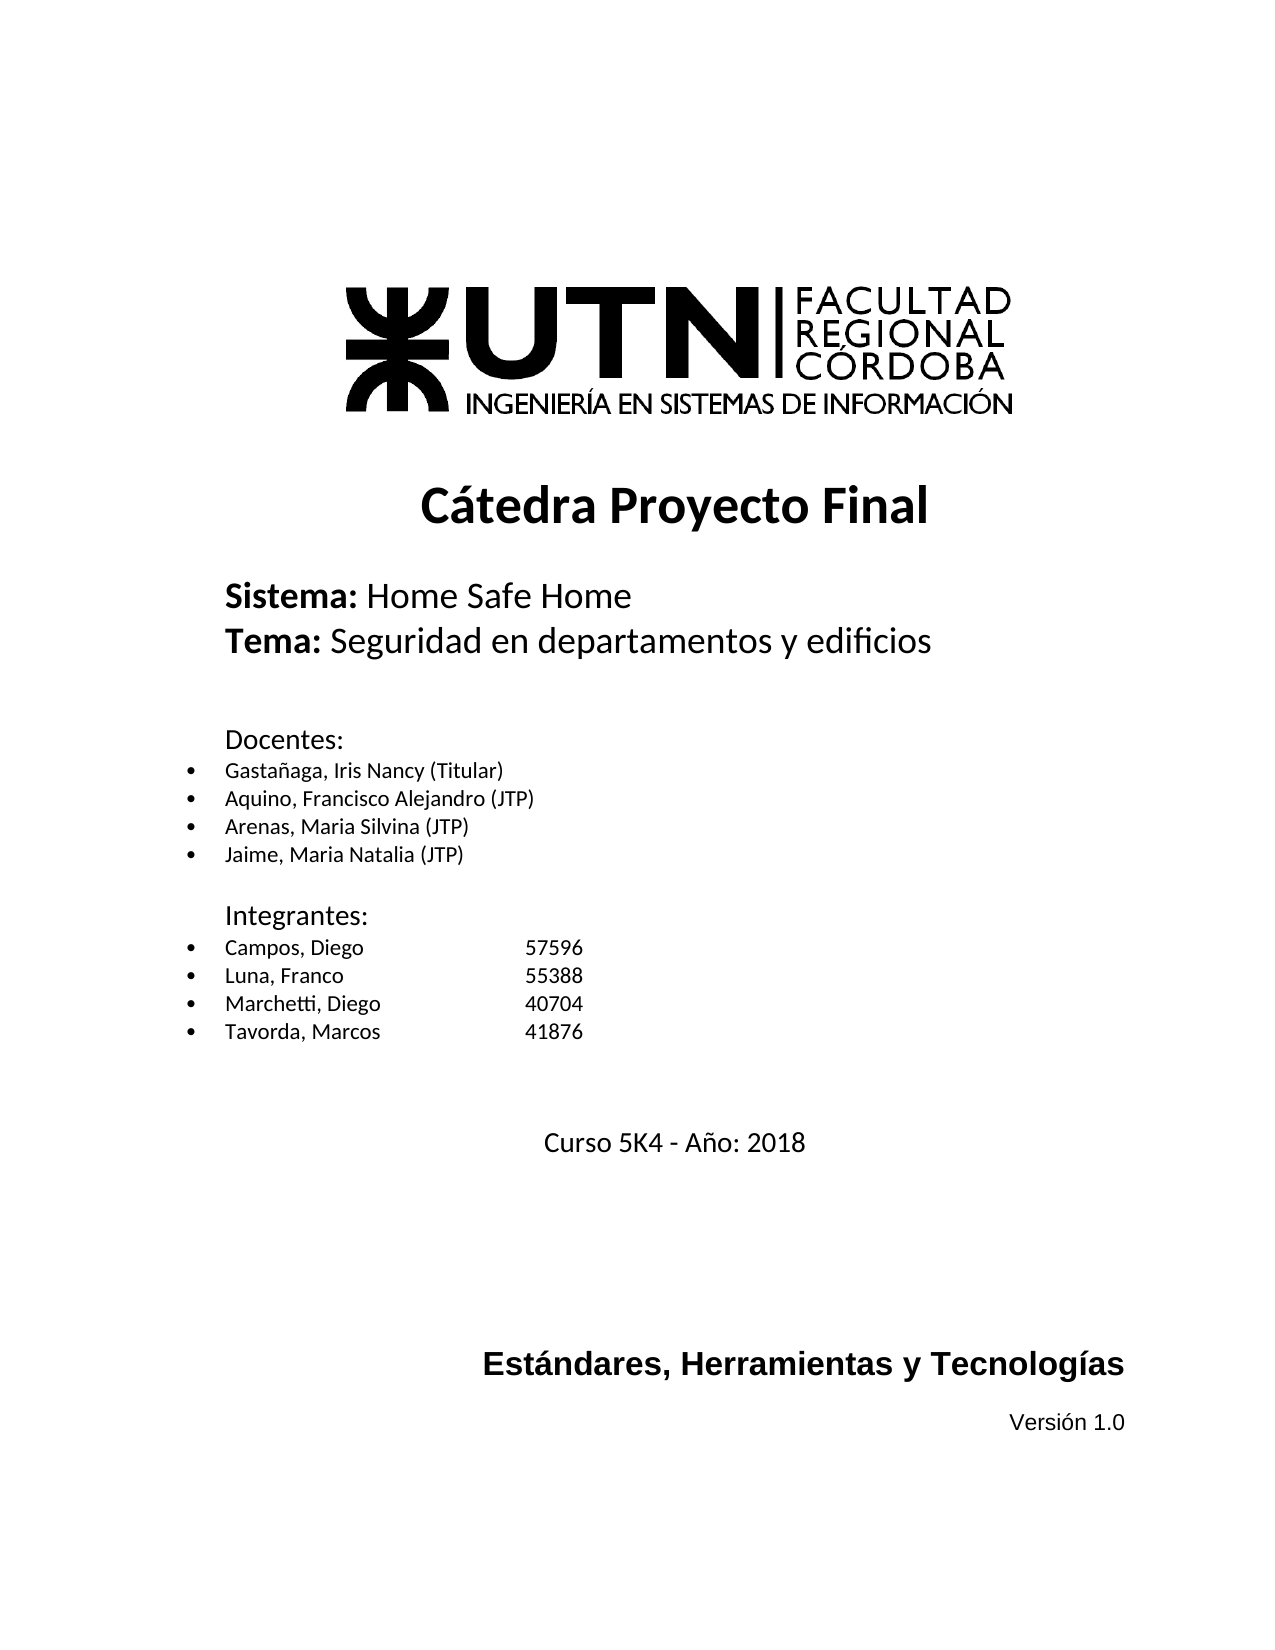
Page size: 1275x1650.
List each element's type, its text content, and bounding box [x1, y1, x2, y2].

text Versión 1.0 [150, 1409, 1125, 1435]
text Docentes: [225, 721, 1125, 756]
list Jaime, Maria Natalia (JTP) [187, 841, 1125, 868]
text Cátedra Proyecto Final [225, 471, 1125, 537]
text Sistema: Home Safe Home [225, 572, 1125, 617]
list Arenas, Maria Silvina (JTP) [187, 812, 1125, 841]
picture [336, 281, 1014, 417]
list Tavorda, Marcos 41876 [187, 1017, 1125, 1045]
title Estándares, Herramientas y Tecnologías [150, 1344, 1125, 1383]
text Tema: Seguridad en departamentos y edificios [225, 617, 1125, 663]
list Luna, Franco 55388 [187, 961, 1125, 989]
list Marchetti, Diego 40704 [187, 989, 1125, 1017]
list Aquino, Francisco Alejandro (JTP) [187, 784, 1125, 812]
text Integrantes: [225, 897, 1125, 933]
text Curso 5K4 - Año: 2018 [225, 1124, 1125, 1160]
list Campos, Diego 57596 [187, 933, 1125, 961]
list Gastañaga, Iris Nancy (Titular) [187, 756, 1125, 784]
